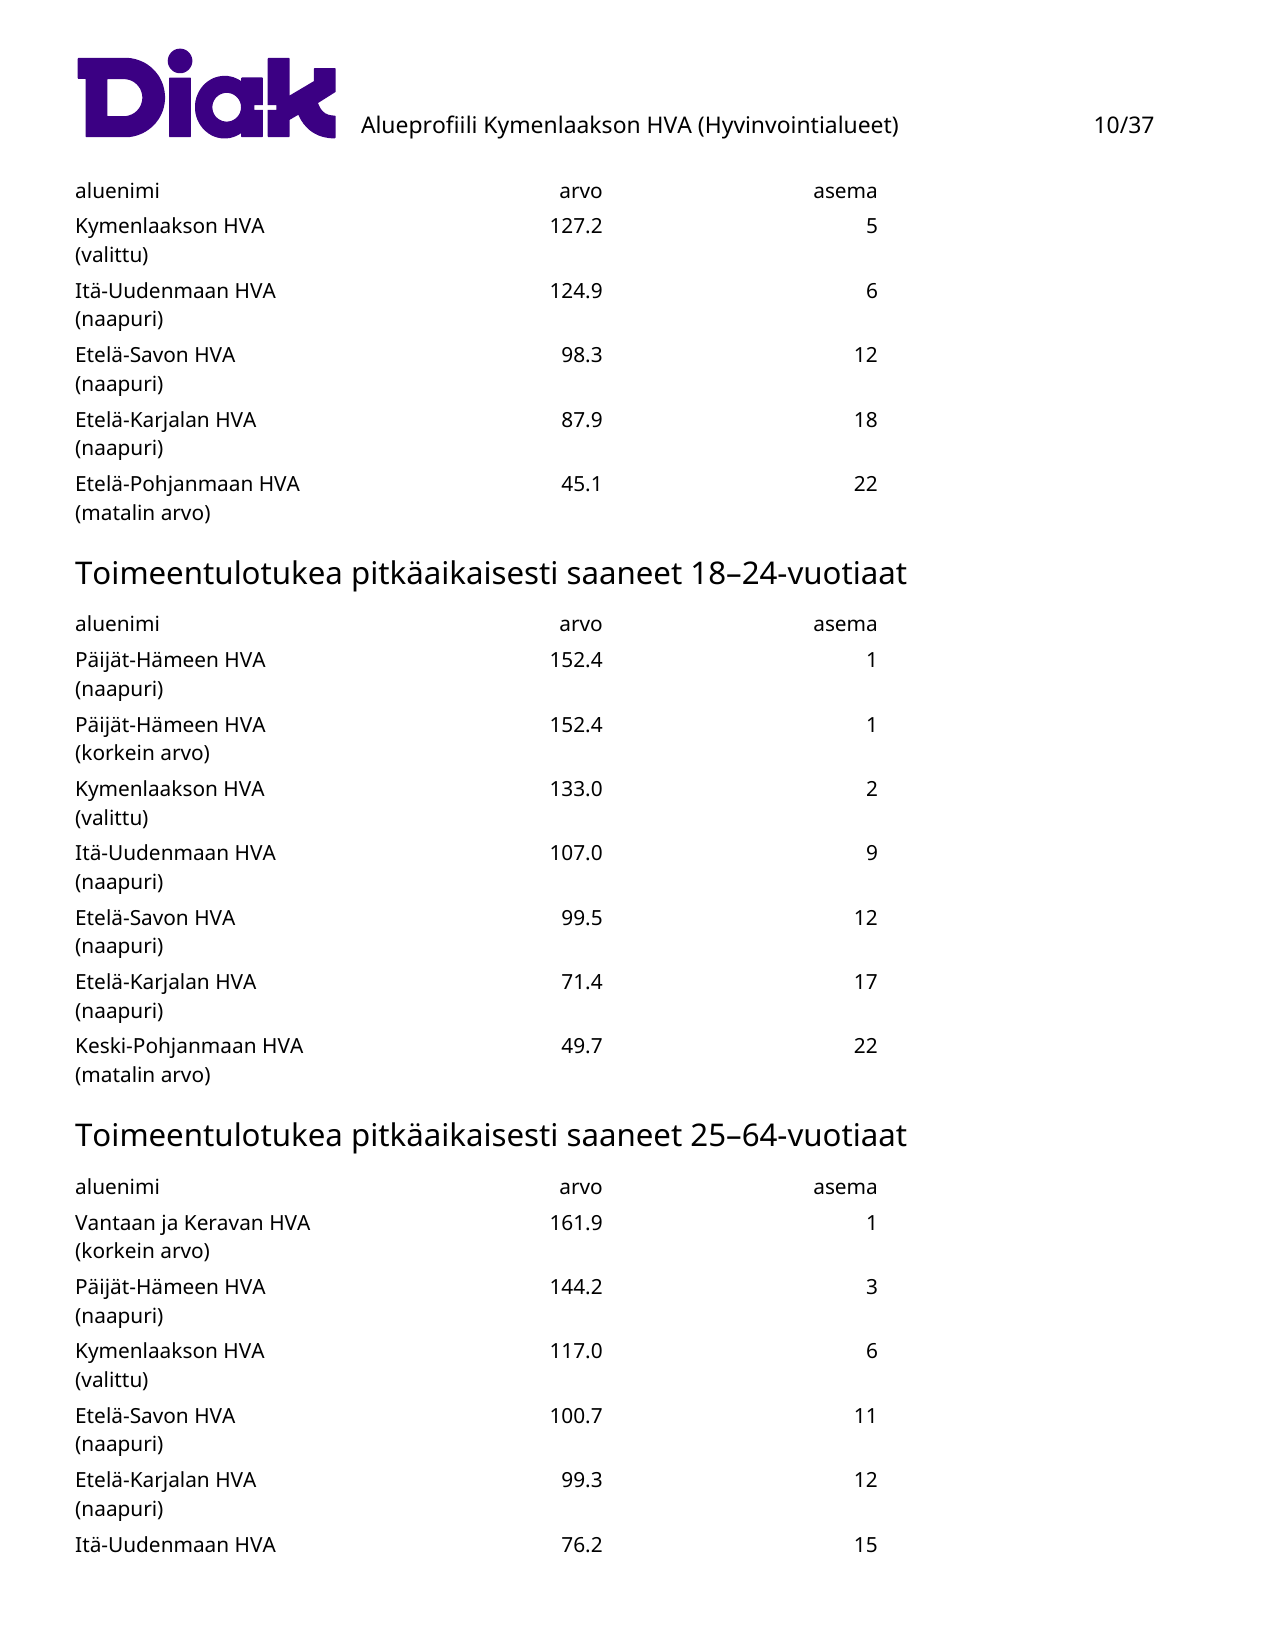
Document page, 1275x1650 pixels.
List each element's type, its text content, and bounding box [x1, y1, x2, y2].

table_header asema [614, 606, 889, 642]
table_cell 99.5 [339, 899, 614, 963]
table_cell 45.1 [339, 465, 614, 530]
table_cell 22 [614, 465, 889, 530]
table_cell 15 [614, 1526, 889, 1562]
table_cell Etelä-Karjalan HVA (naapuri) [64, 1462, 339, 1526]
table_cell 161.9 [339, 1204, 614, 1268]
table_cell Itä-Uudenmaan HVA (naapuri) [64, 272, 339, 337]
table_cell 2 [614, 770, 889, 835]
subtitle Toimeentulotukea pitkäaikaisesti saaneet 18–24-vuotiaat [75, 551, 1200, 593]
table_cell 144.2 [339, 1269, 614, 1333]
table_header arvo [339, 1168, 614, 1204]
table_cell Etelä-Karjalan HVA (naapuri) [64, 964, 339, 1028]
table_cell Etelä-Savon HVA (naapuri) [64, 899, 339, 963]
table_cell 6 [614, 1333, 889, 1397]
table_cell Kymenlaakson HVA (valittu) [64, 208, 339, 272]
table_cell 71.4 [339, 964, 614, 1028]
table_cell 99.3 [339, 1462, 614, 1526]
table_cell Etelä-Savon HVA (naapuri) [64, 337, 339, 401]
table_cell 18 [614, 401, 889, 465]
table_cell 87.9 [339, 401, 614, 465]
table_header arvo [339, 606, 614, 642]
subtitle Toimeentulotukea pitkäaikaisesti saaneet 25–64-vuotiaat [75, 1113, 1200, 1156]
table_header arvo [339, 172, 614, 208]
table_cell Itä-Uudenmaan HVA (naapuri) [64, 1526, 339, 1562]
table_cell 11 [614, 1397, 889, 1462]
table_header aluenimi [64, 172, 339, 208]
table_cell Päijät-Hämeen HVA (naapuri) [64, 1269, 339, 1333]
table_cell Päijät-Hämeen HVA (naapuri) [64, 642, 339, 706]
table_cell 107.0 [339, 835, 614, 899]
table_header asema [614, 1168, 889, 1204]
table_cell 127.2 [339, 208, 614, 272]
table_cell 9 [614, 835, 889, 899]
table_cell 152.4 [339, 706, 614, 770]
table_cell Etelä-Pohjanmaan HVA (matalin arvo) [64, 465, 339, 530]
table_cell 76.2 [339, 1526, 614, 1562]
table_cell 100.7 [339, 1397, 614, 1462]
table_cell 12 [614, 1462, 889, 1526]
table_cell 49.7 [339, 1028, 614, 1092]
table_cell 1 [614, 642, 889, 706]
table_cell 12 [614, 899, 889, 963]
table_cell 133.0 [339, 770, 614, 835]
table_header asema [614, 172, 889, 208]
table_cell Keski-Pohjanmaan HVA (matalin arvo) [64, 1028, 339, 1092]
table_cell Päijät-Hämeen HVA (korkein arvo) [64, 706, 339, 770]
table_cell 98.3 [339, 337, 614, 401]
table_cell Etelä-Karjalan HVA (naapuri) [64, 401, 339, 465]
table_header aluenimi [64, 1168, 339, 1204]
table_cell 3 [614, 1269, 889, 1333]
table_cell 5 [614, 208, 889, 272]
table_cell 1 [614, 1204, 889, 1268]
table_cell 6 [614, 272, 889, 337]
table_cell Etelä-Savon HVA (naapuri) [64, 1397, 339, 1462]
table_cell 12 [614, 337, 889, 401]
table_cell Vantaan ja Keravan HVA (korkein arvo) [64, 1204, 339, 1268]
table_cell 117.0 [339, 1333, 614, 1397]
table_cell Kymenlaakson HVA (valittu) [64, 770, 339, 835]
table_cell 22 [614, 1028, 889, 1092]
table_cell 124.9 [339, 272, 614, 337]
table_cell Itä-Uudenmaan HVA (naapuri) [64, 835, 339, 899]
table_cell 152.4 [339, 642, 614, 706]
table_cell 1 [614, 706, 889, 770]
table_cell 17 [614, 964, 889, 1028]
table_header aluenimi [64, 606, 339, 642]
table_cell Kymenlaakson HVA (valittu) [64, 1333, 339, 1397]
